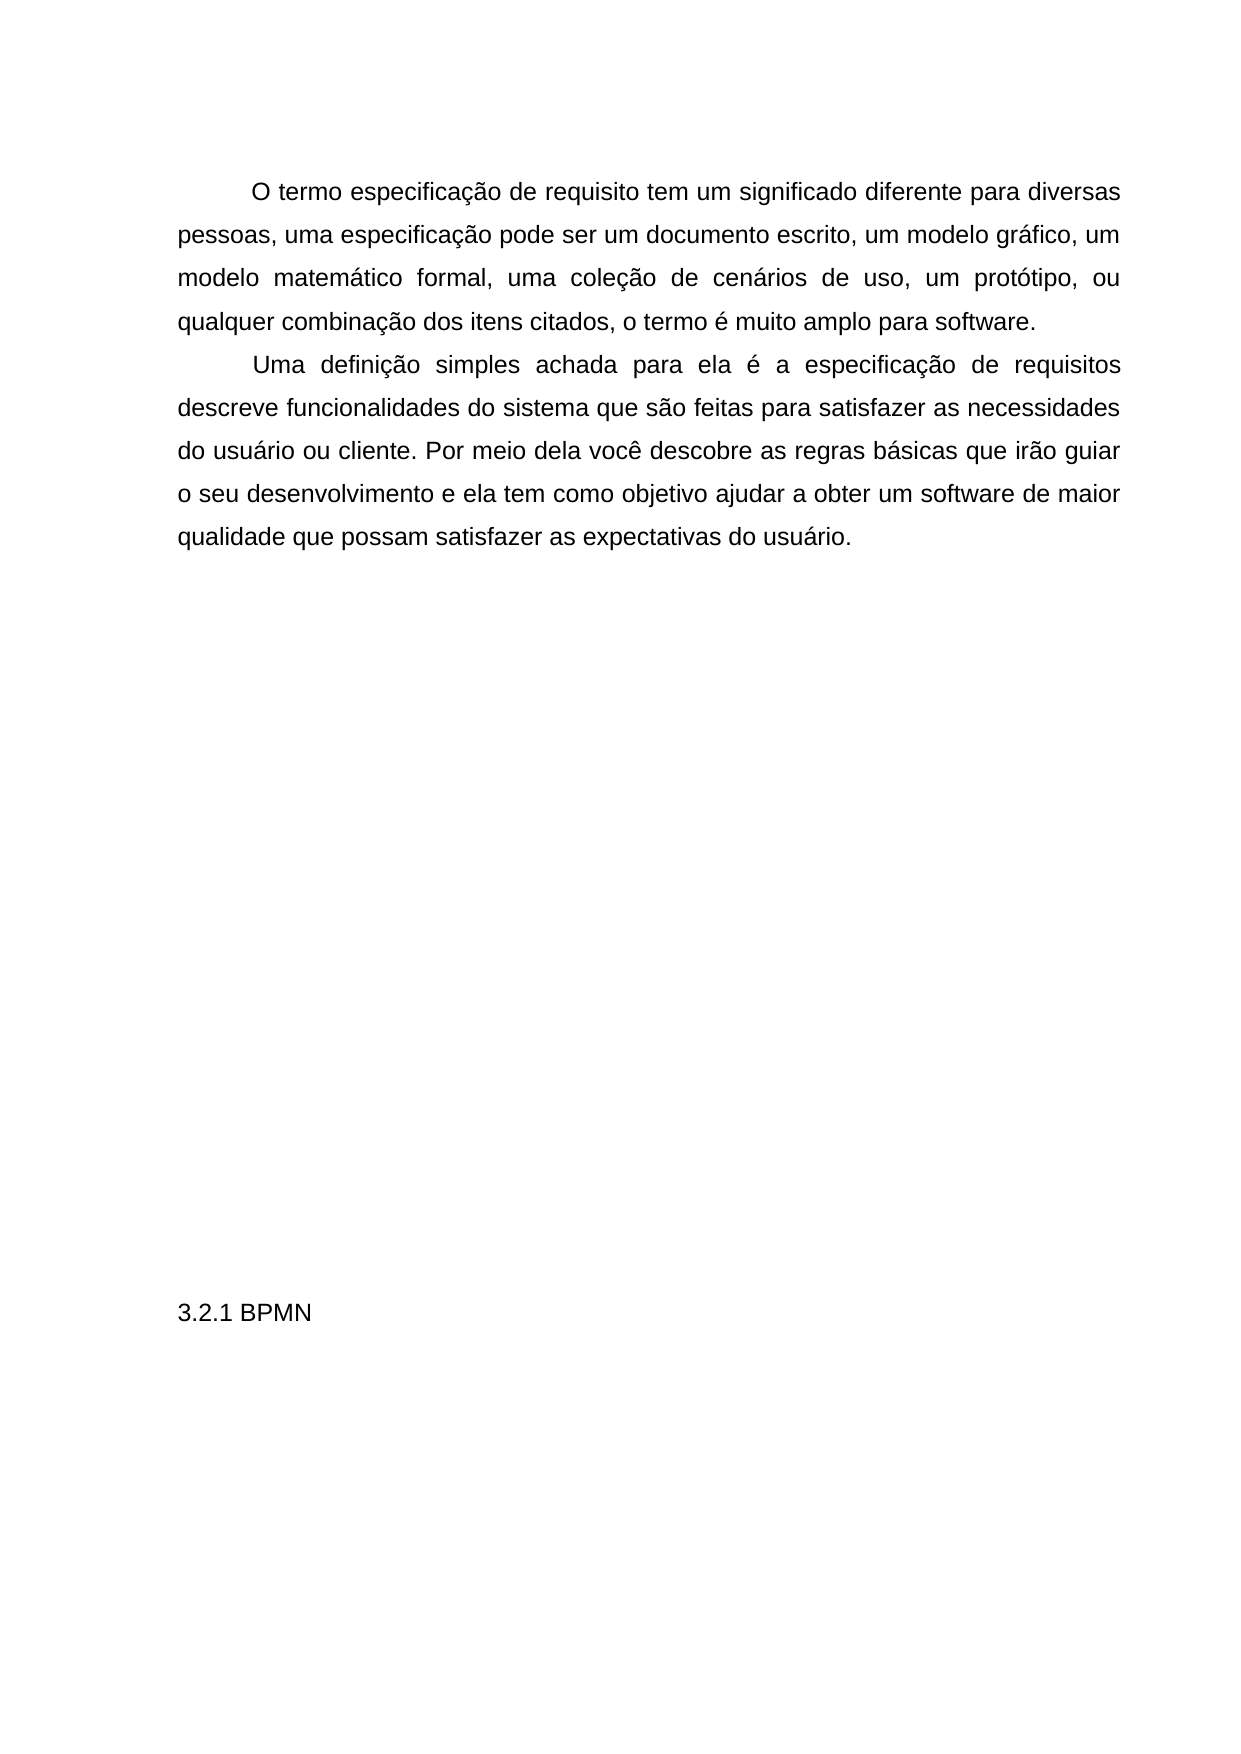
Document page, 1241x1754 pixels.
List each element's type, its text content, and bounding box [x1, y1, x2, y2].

text O termo especificação de requisito tem um significado diferente para diversas pessoas, uma especificação pode ser um documento escrito, um modelo gráfico, um modelo matemático formal, uma coleção de cenários de uso, um protótipo, ou qualquer combinação dos itens citados, o termo é muito amplo para software. [177, 177, 1122, 335]
text Uma definição simples achada para ela é a especificação de requisitos descreve funcionalidades do sistema que são feitas para satisfazer as necessidades do usuário ou cliente. Por meio dela você descobre as regras básicas que irão guiar o seu desenvolvimento e ela tem como objetivo ajudar a obter um software de maior qualidade que possam satisfazer as expectativas do usuário. [177, 350, 1122, 551]
text 3.2.1 BPMN [177, 1298, 1122, 1327]
